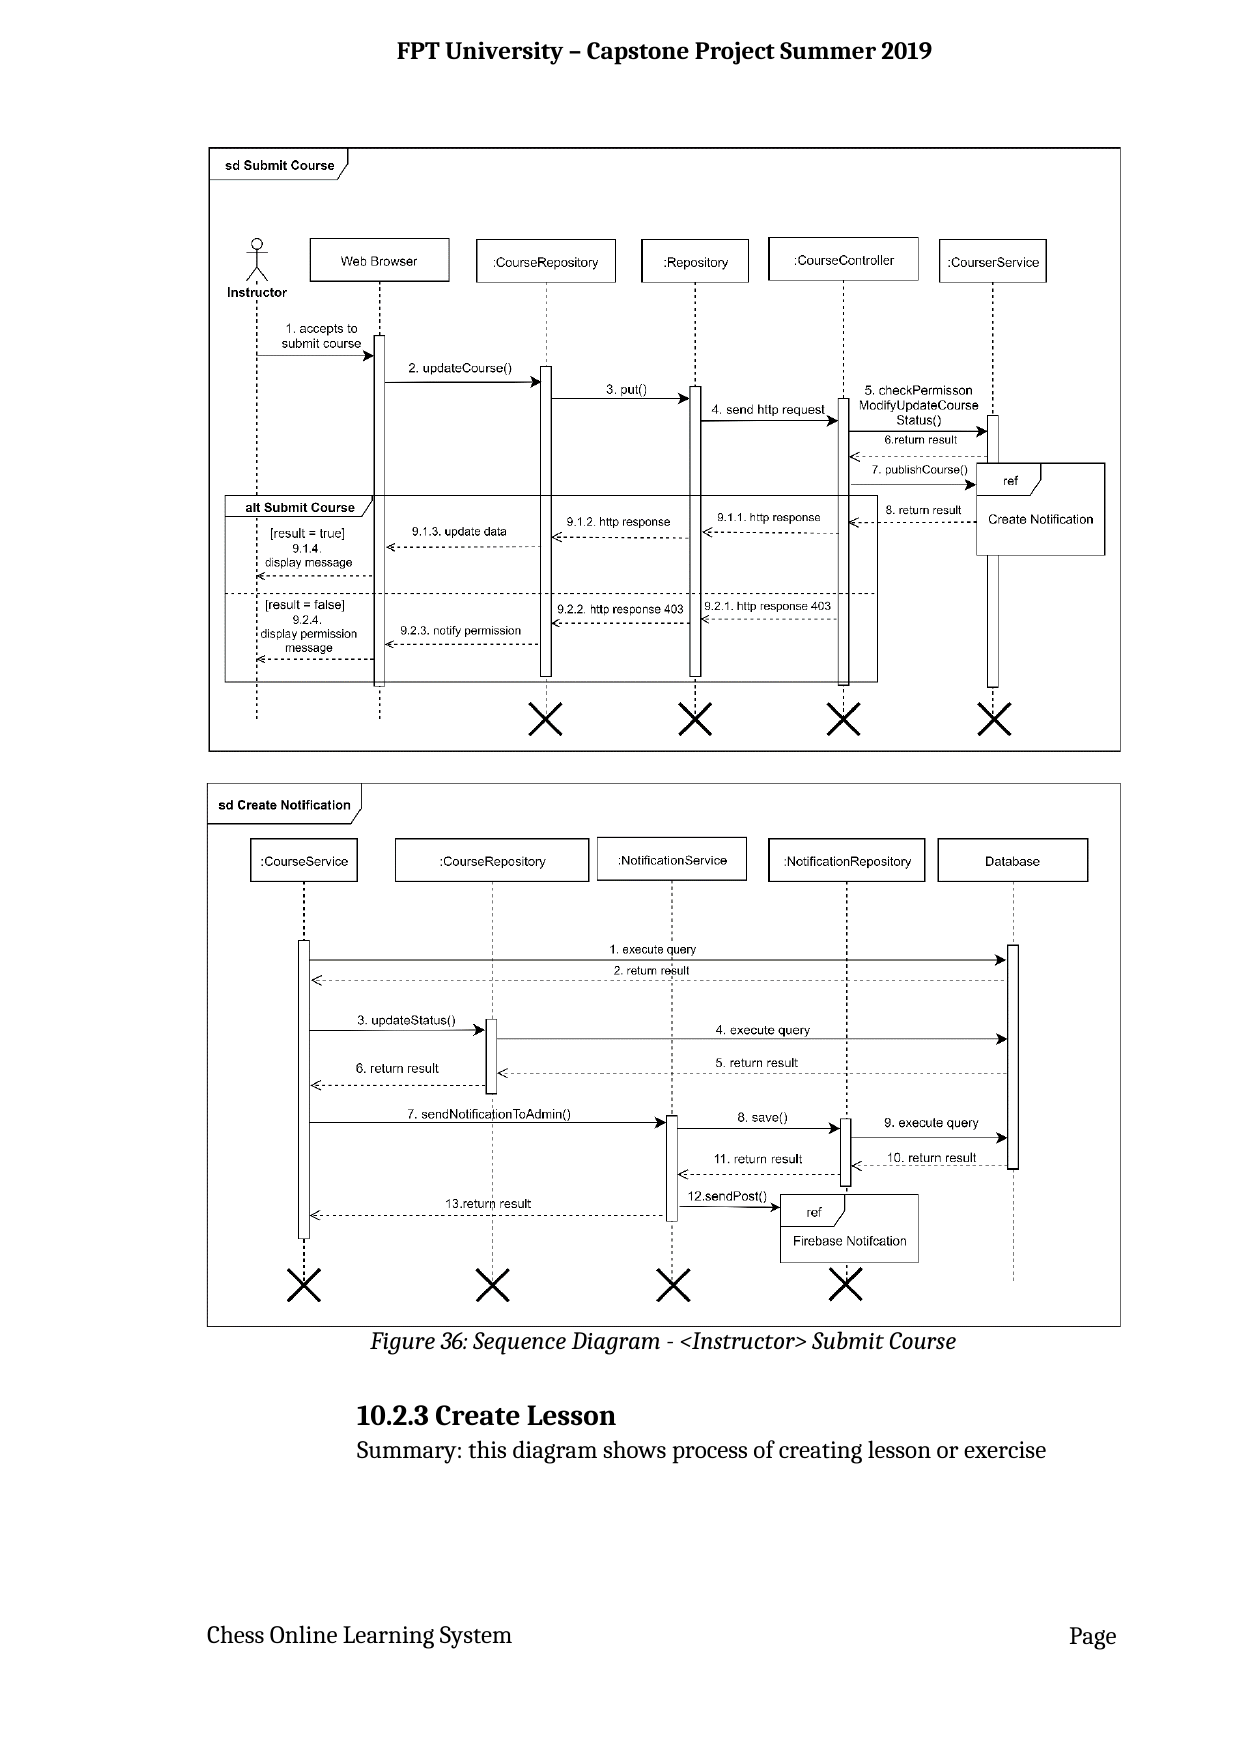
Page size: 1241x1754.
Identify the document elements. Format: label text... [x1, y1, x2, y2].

text Figure 36: Sequence Diagram - <Instructor> Submit Course [207, 1327, 1122, 1356]
picture [206, 147, 1121, 1327]
text Summary: this diagram shows process of creating lesson or exercise [357, 1436, 1122, 1464]
subtitle 10.2.3 Create Lesson [357, 1399, 1122, 1432]
